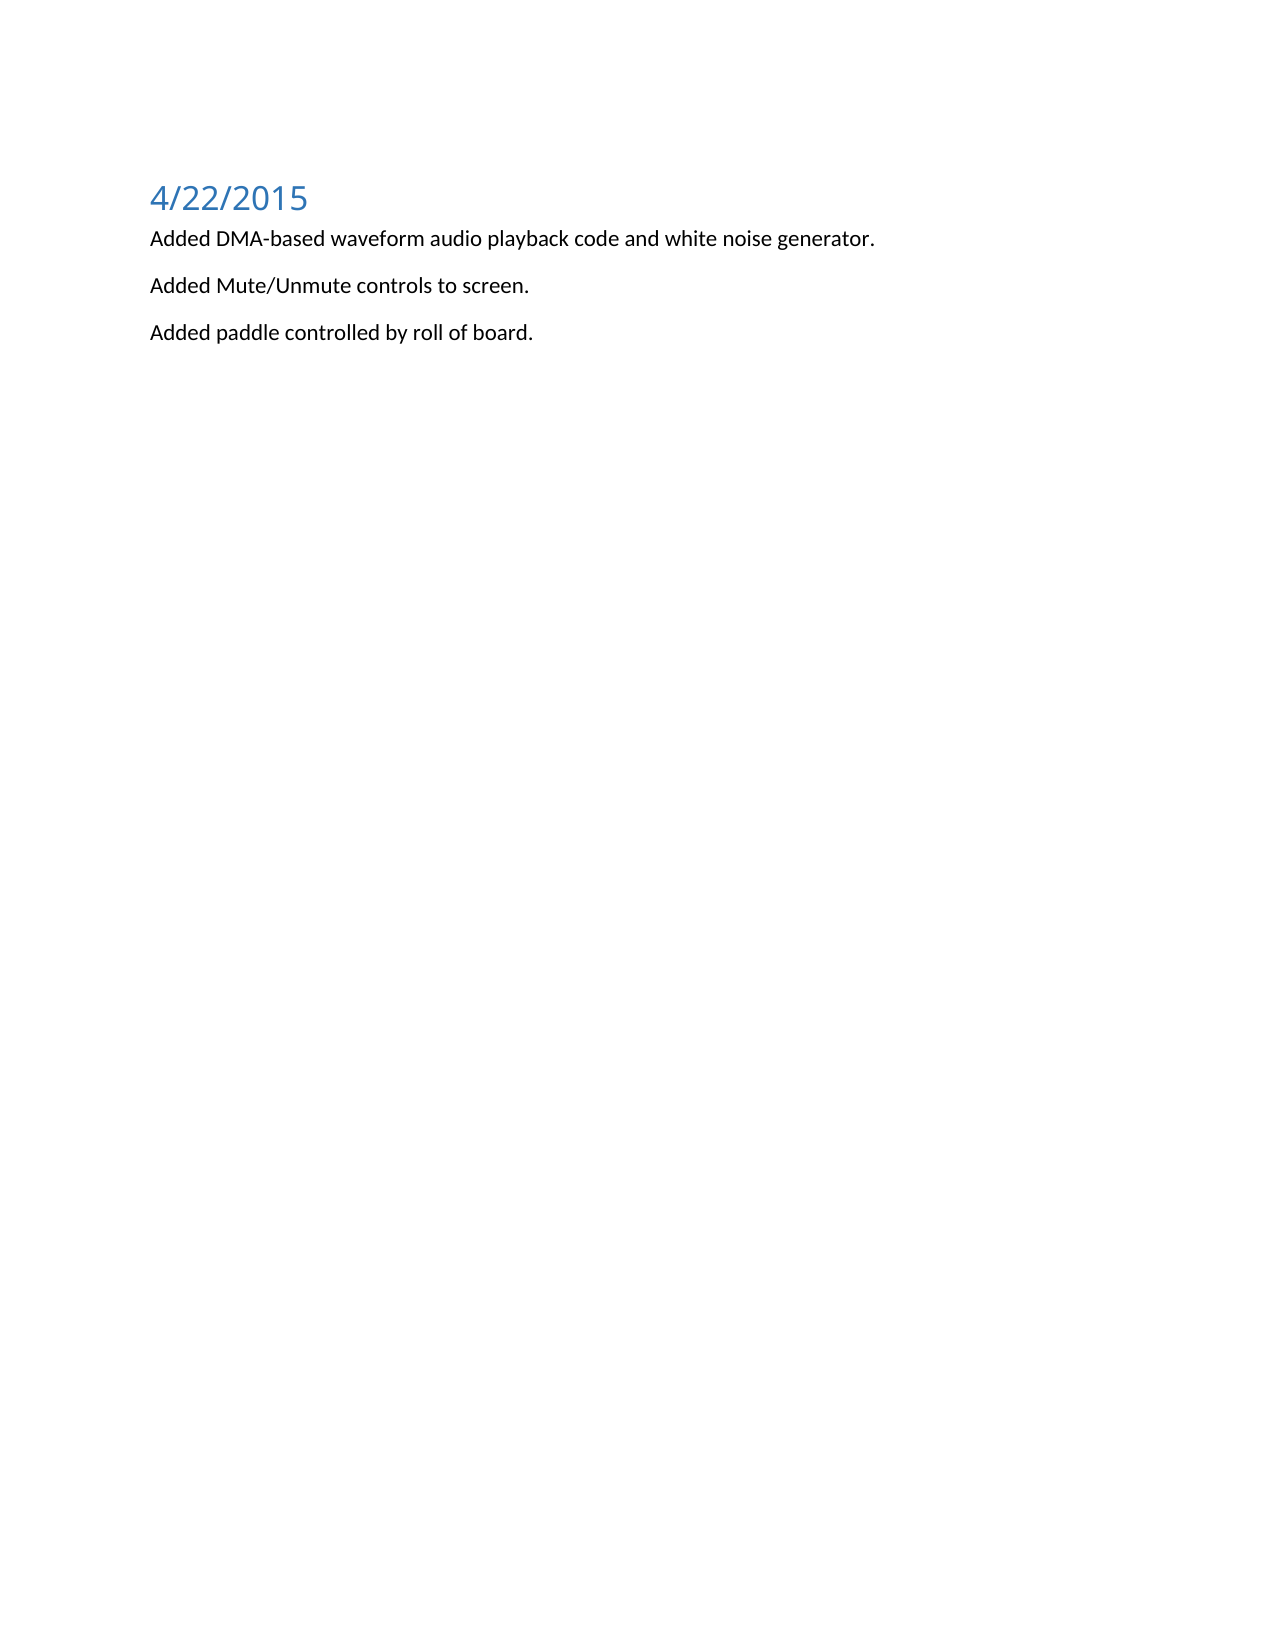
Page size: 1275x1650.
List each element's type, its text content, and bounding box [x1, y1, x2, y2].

text Added Mute/Unmute controls to screen. [150, 271, 1125, 299]
subtitle 4/22/2015 [150, 175, 1125, 220]
text Added paddle controlled by roll of board. [150, 318, 1125, 346]
text Added DMA-based waveform audio playback code and white noise generator. [150, 224, 1125, 252]
